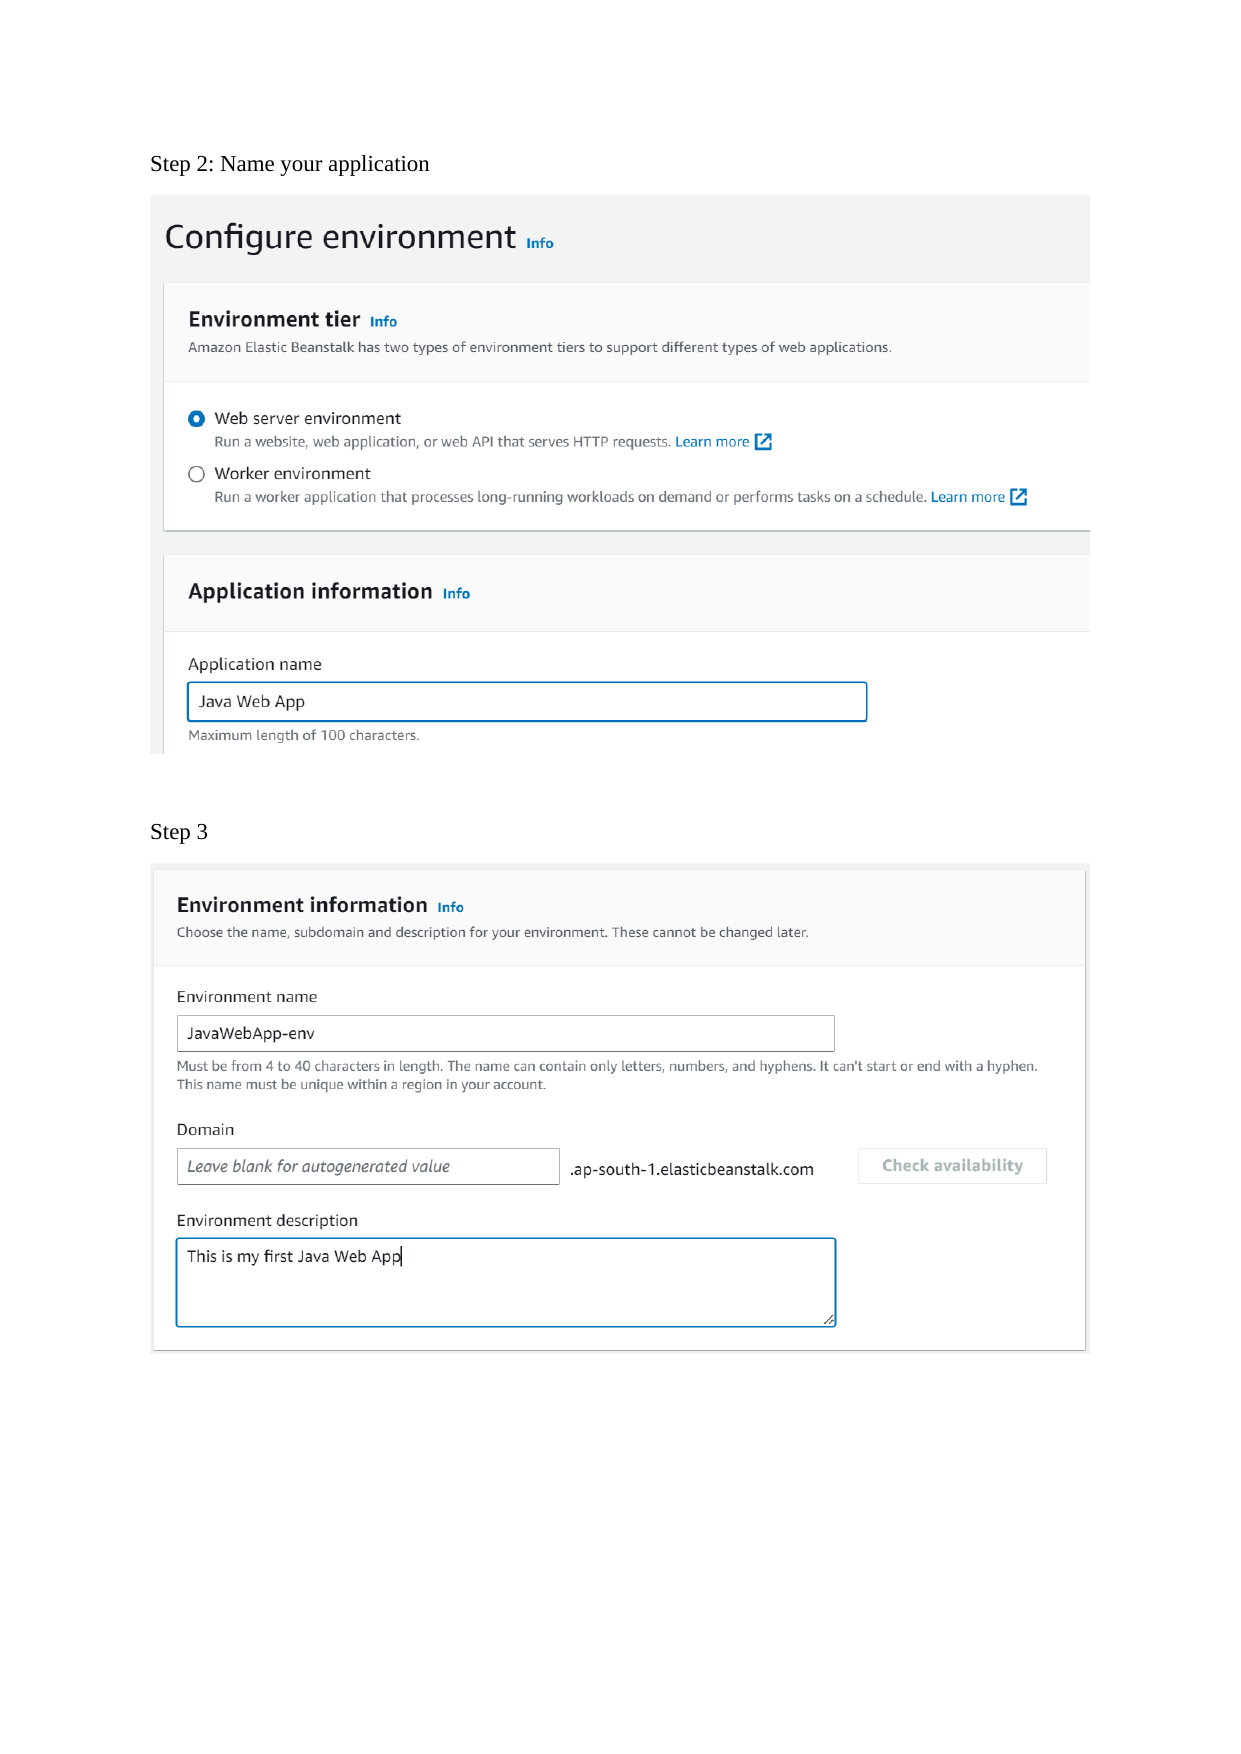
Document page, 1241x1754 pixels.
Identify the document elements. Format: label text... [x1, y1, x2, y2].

text Step 3 [150, 818, 1090, 844]
picture [150, 863, 1091, 1354]
text Step 2: Name your application [150, 150, 1090, 176]
picture [150, 195, 1091, 754]
